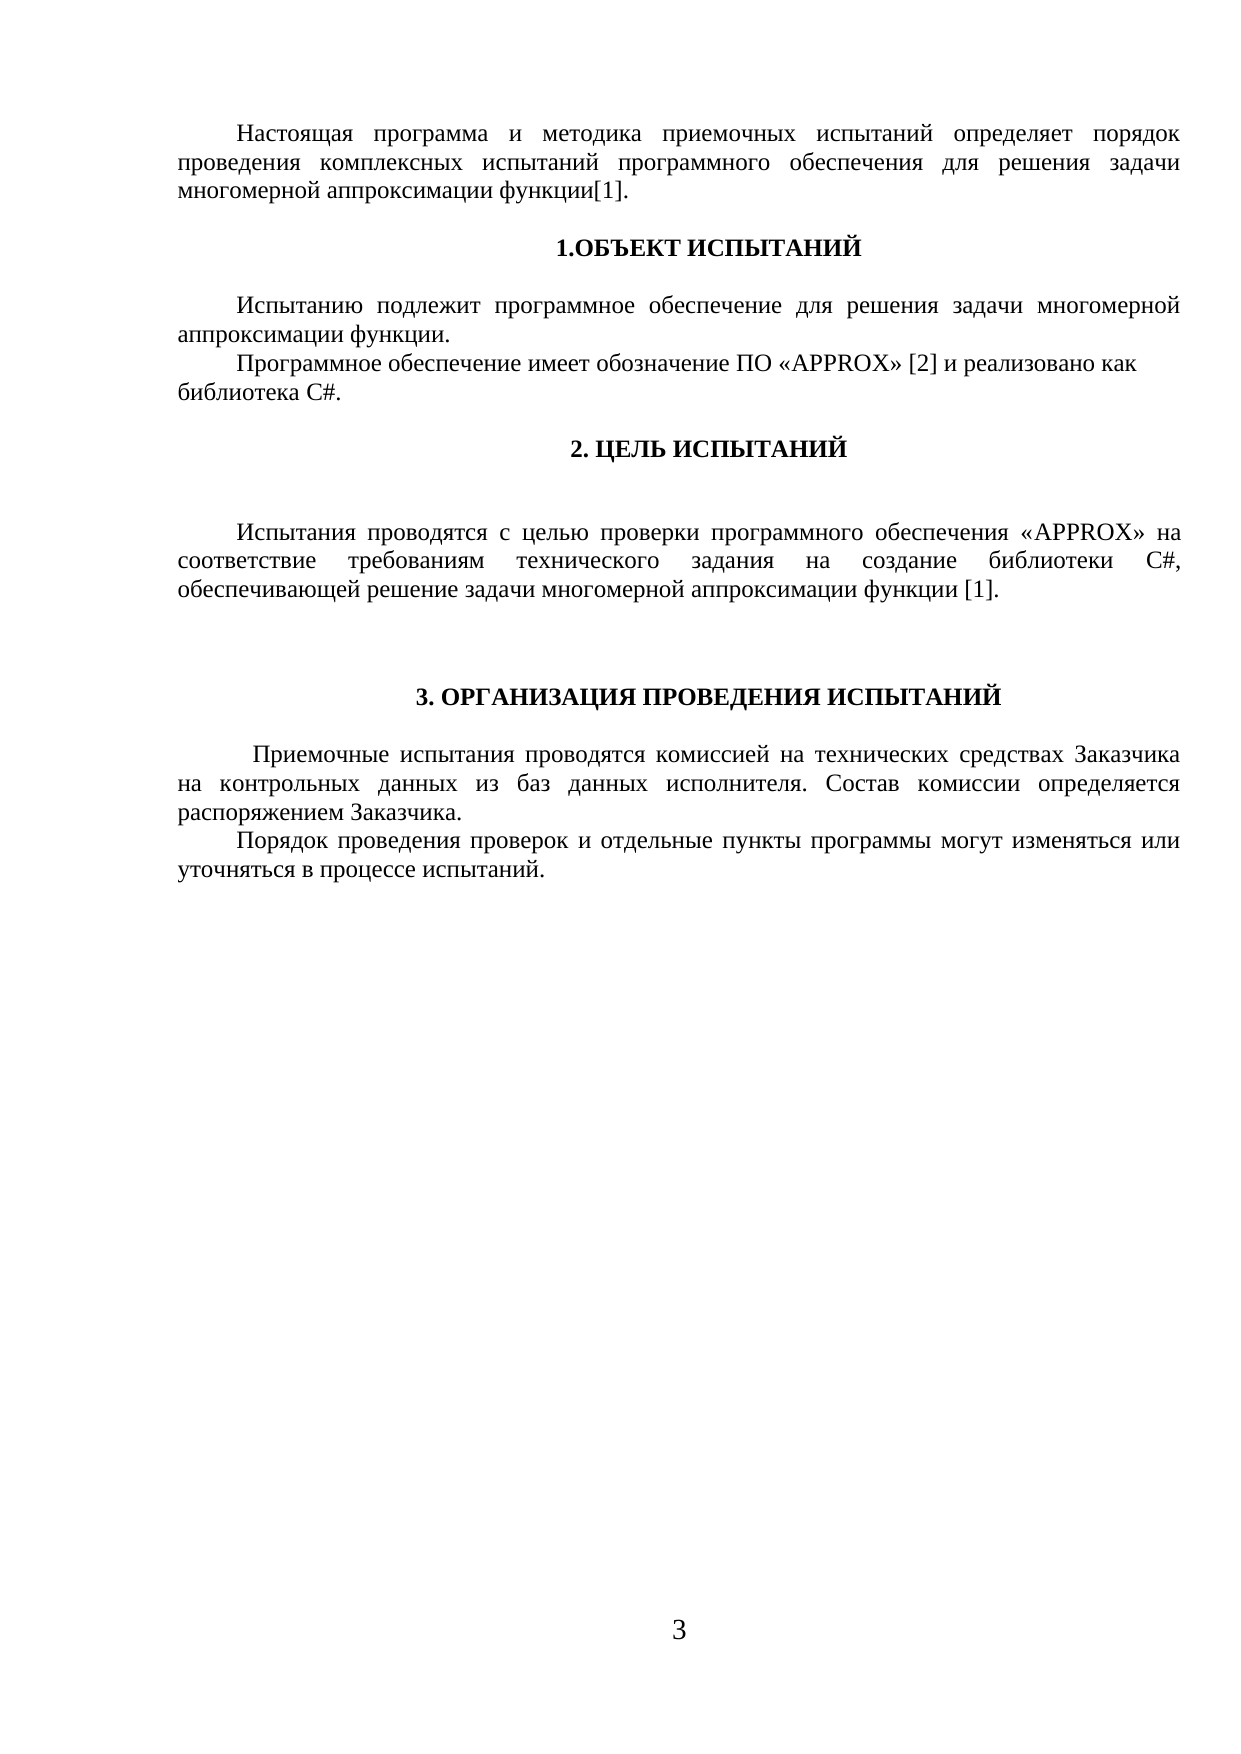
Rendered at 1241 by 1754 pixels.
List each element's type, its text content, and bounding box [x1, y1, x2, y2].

text Испытанию подлежит программное обеспечение для решения задачи многомерной аппроксимации функции. [177, 291, 1181, 348]
text Настоящая программа и методика приемочных испытаний определяет порядок проведения комплексных испытаний программного обеспечения для решения задачи многомерной аппроксимации функции[1]. [177, 118, 1181, 204]
subtitle 2. Цель испытаний [177, 434, 1181, 463]
text Испытания проводятся с целью проверки программного обеспечения «APPROX» на соответствие требованиям технического задания на создание библиотеки C#, обеспечивающей решение задачи многомерной аппроксимации функции [1]. [177, 517, 1181, 603]
text Порядок проведения проверок и отдельные пункты программы могут изменяться или уточняться в процессе испытаний. [177, 826, 1181, 883]
text Программное обеспечение имеет обозначение ПО «APPROX» [2] и реализовано как библиотека C#. [177, 348, 1181, 406]
text Приемочные испытания проводятся комиссией на технических средствах Заказчика на контрольных данных из баз данных исполнителя. Состав комиссии определяется распоряжением Заказчика. [177, 739, 1181, 826]
subtitle 1.Объект испытаний [177, 233, 1181, 262]
subtitle 3. ОРГАНИЗАЦИЯ ПРОВЕДЕНИЯ ИСПЫТАНИЙ [177, 682, 1181, 711]
